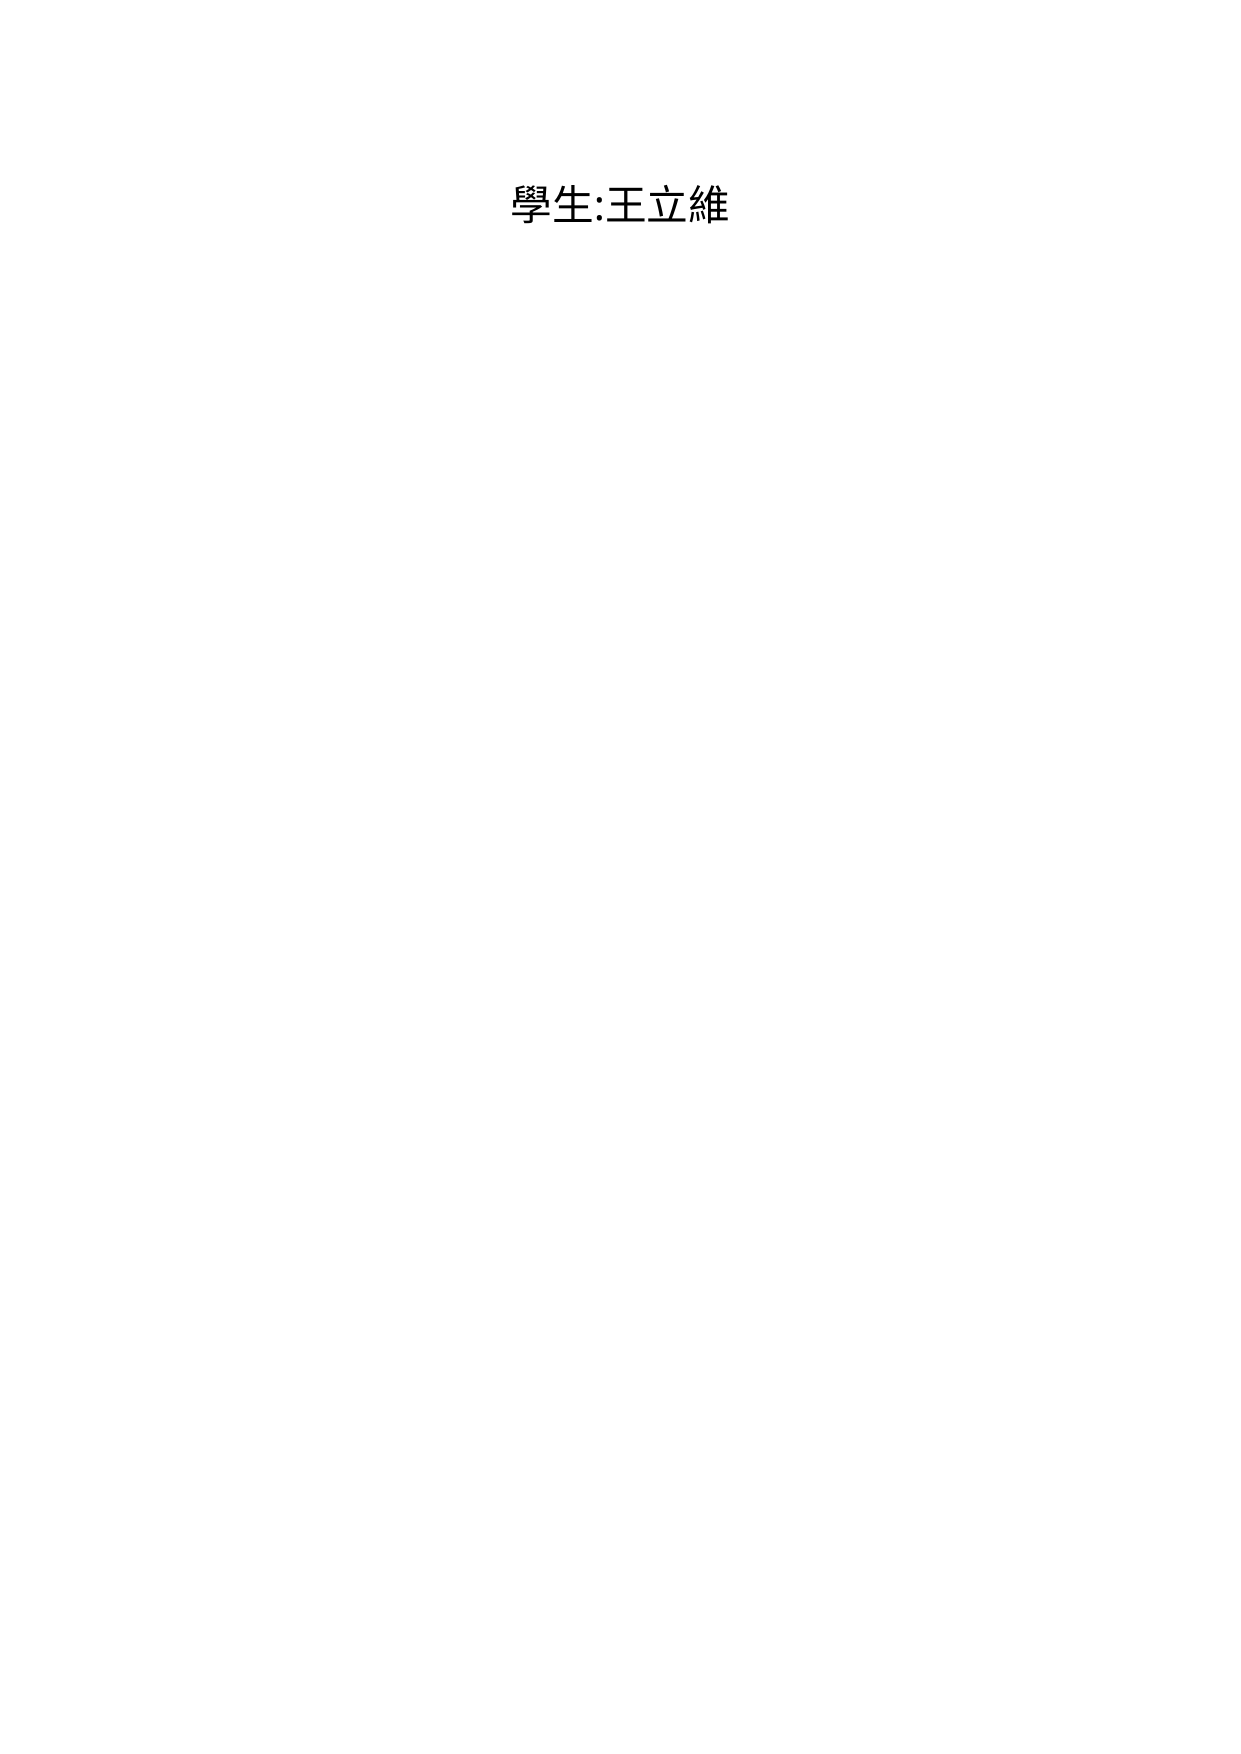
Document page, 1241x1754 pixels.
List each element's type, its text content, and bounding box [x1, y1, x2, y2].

text 學生:王立維 [187, 164, 1053, 239]
